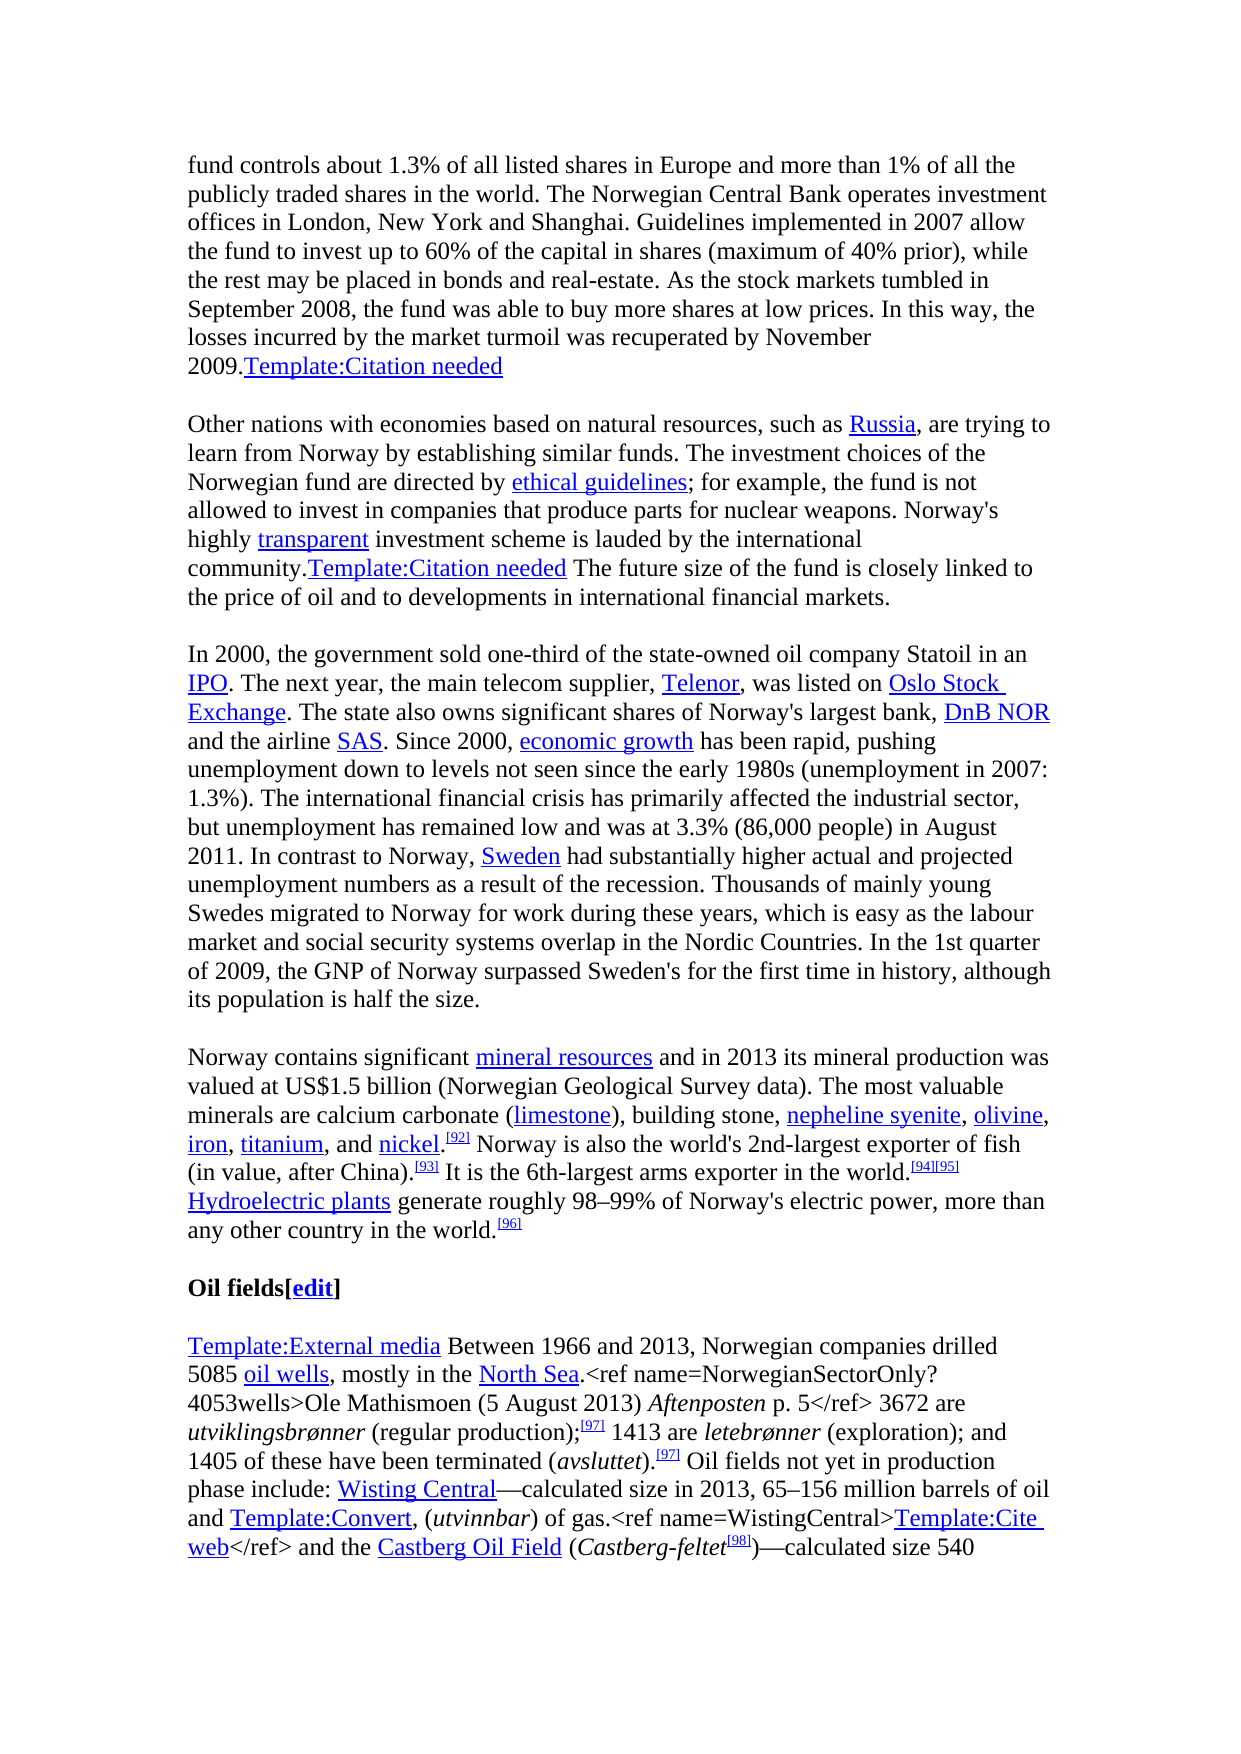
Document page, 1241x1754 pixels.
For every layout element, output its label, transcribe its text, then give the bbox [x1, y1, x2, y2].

text Norway contains significant mineral resources and in 2013 its mineral production was valued at US$1.5 billion (Norwegian Geological Survey data). The most valuable minerals are calcium carbonate (limestone), building stone, nepheline syenite, olivine, iron, titanium, and nickel.[92] Norway is also the world's 2nd-largest exporter of fish (in value, after China).[93] It is the 6th-largest arms exporter in the world.[94][95] Hydroelectric plants generate roughly 98–99% of Norway's electric power, more than any other country in the world.[96] [187, 1042, 1053, 1244]
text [187, 150, 1053, 380]
subtitle Oil fields[edit] [187, 1273, 1053, 1302]
text Other nations with economies based on natural resources, such as Russia, are trying to learn from Norway by establishing similar funds. The investment choices of the Norwegian fund are directed by ethical guidelines; for example, the fund is not allowed to invest in companies that produce parts for nuclear weapons. Norway's highly transparent investment scheme is lauded by the international community.Template:Citation needed The future size of the fund is closely linked to the price of oil and to developments in international financial markets. [187, 409, 1053, 610]
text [187, 1331, 1053, 1561]
text In 2000, the government sold one-third of the state-owned oil company Statoil in an IPO. The next year, the main telecom supplier, Telenor, was listed on Oslo Stock Exchange. The state also owns significant shares of Norway's largest bank, DnB NOR and the airline SAS. Since 2000, economic growth has been rapid, pushing unemployment down to levels not seen since the early 1980s (unemployment in 2007: 1.3%). The international financial crisis has primarily affected the industrial sector, but unemployment has remained low and was at 3.3% (86,000 people) in August 2011. In contrast to Norway, Sweden had substantially higher actual and projected unemployment numbers as a result of the recession. Thousands of mainly young Swedes migrated to Norway for work during these years, which is easy as the labour market and social security systems overlap in the Nordic Countries. In the 1st quarter of 2009, the GNP of Norway surpassed Sweden's for the first time in history, although its population is half the size. [187, 639, 1053, 1013]
